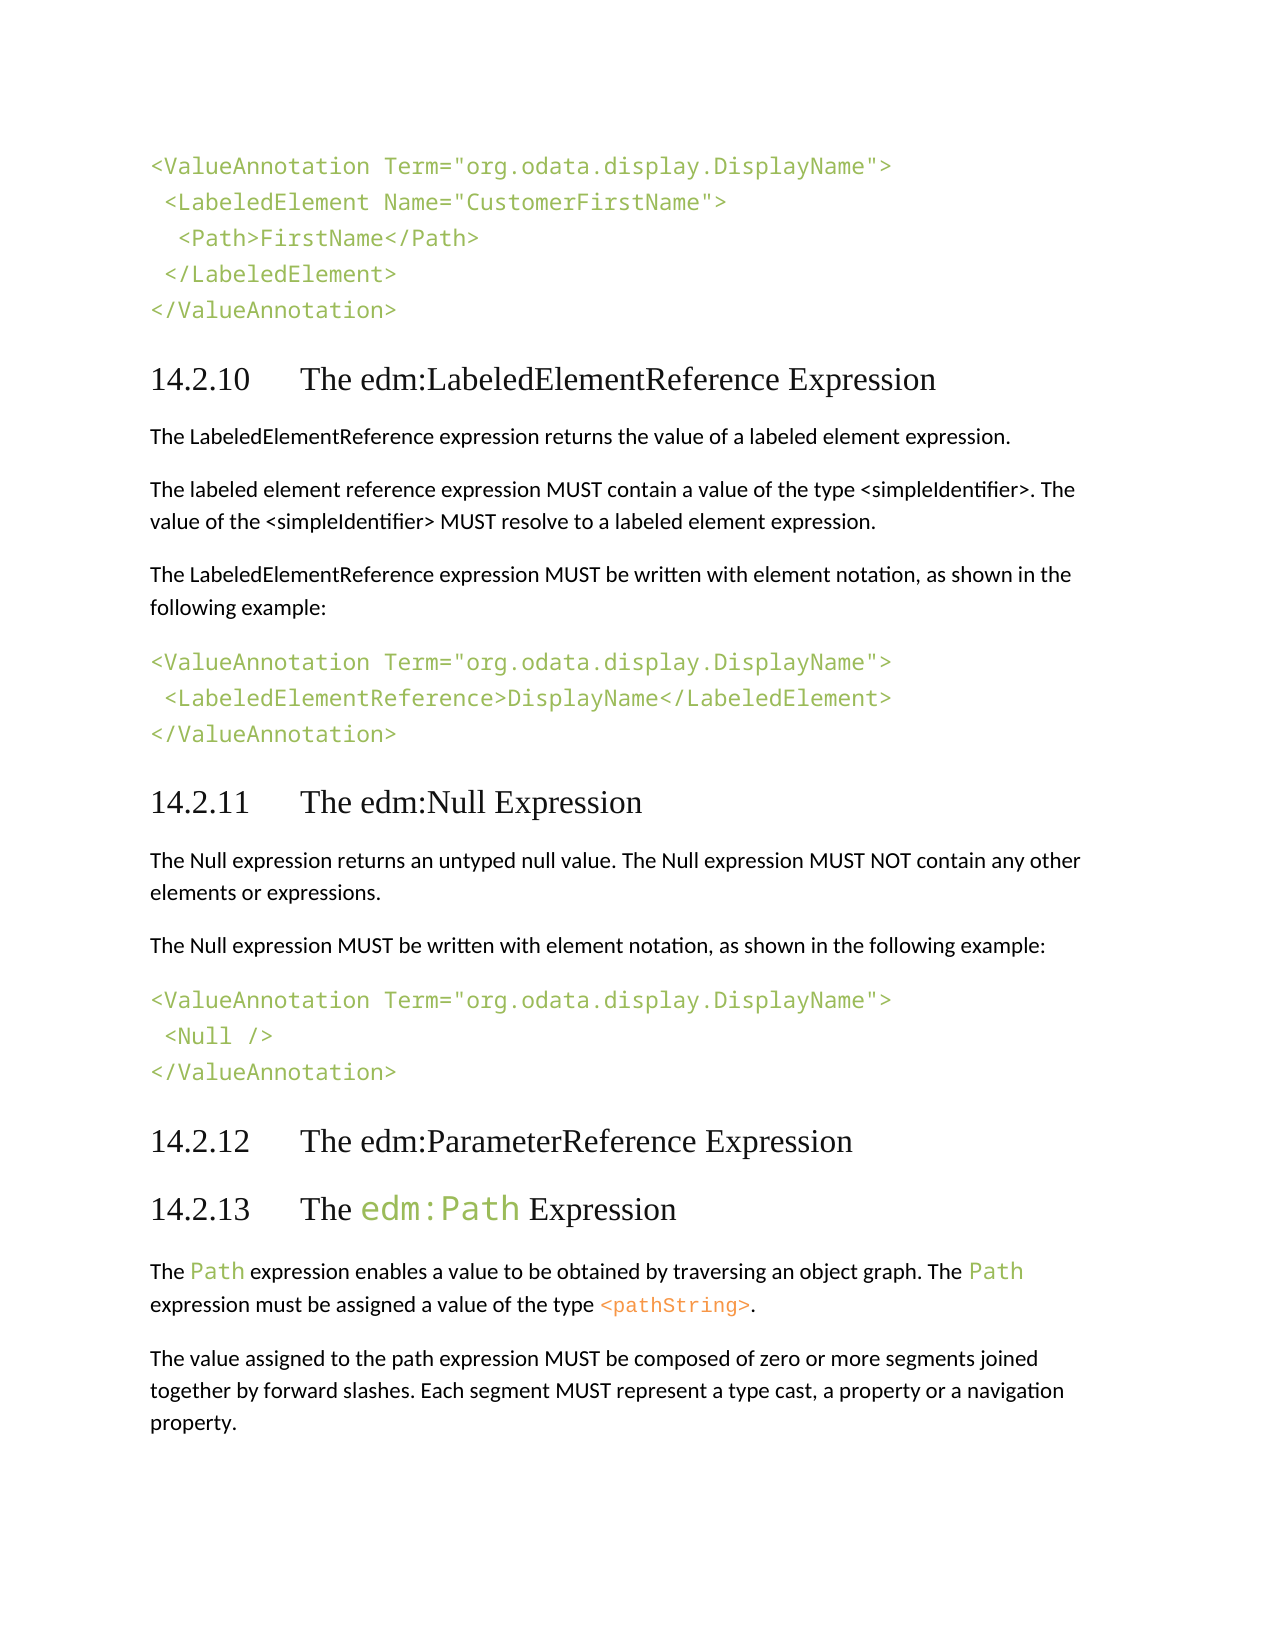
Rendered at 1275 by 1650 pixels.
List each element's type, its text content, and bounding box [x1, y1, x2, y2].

subtitle The edm:Null Expression [150, 783, 1125, 821]
text The LabeledElementReference expression MUST be written with element notation, as shown in the following example: [150, 560, 1125, 621]
subtitle The edm:Path Expression [150, 1189, 1125, 1234]
text The Null expression MUST be written with element notation, as shown in the following example: [150, 931, 1125, 959]
subtitle The edm:LabeledElementReference Expression [150, 359, 1125, 397]
text The LabeledElementReference expression returns the value of a labeled element expression. [150, 422, 1125, 450]
text <ValueAnnotation Term="org.odata.display.DisplayName"> <Null /> </ValueAnnotation> [150, 984, 1125, 1087]
subtitle The edm:ParameterReference Expression [150, 1121, 1125, 1159]
text The labeled element reference expression MUST contain a value of the type <simpleIdentifier>. The value of the <simpleIdentifier> MUST resolve to a labeled element expression. [150, 475, 1125, 535]
text The value assigned to the path expression MUST be composed of zero or more segments joined together by forward slashes. Each segment MUST represent a type cast, a property or a navigation property. [150, 1348, 1125, 1441]
text The Path expression enables a value to be obtained by traversing an object graph. The Path expression must be assigned a value of the type <pathString>. [150, 1259, 1125, 1323]
text <ValueAnnotation Term="org.odata.display.DisplayName"> <LabeledElementReference>DisplayName</LabeledElement> </ValueAnnotation> [150, 646, 1125, 749]
text The Null expression returns an untyped null value. The Null expression MUST NOT contain any other elements or expressions. [150, 846, 1125, 906]
text <ValueAnnotation Term="org.odata.display.DisplayName"> <LabeledElement Name="CustomerFirstName"> <Path>FirstName</Path> </LabeledElement> </ValueAnnotation> [150, 150, 1125, 325]
